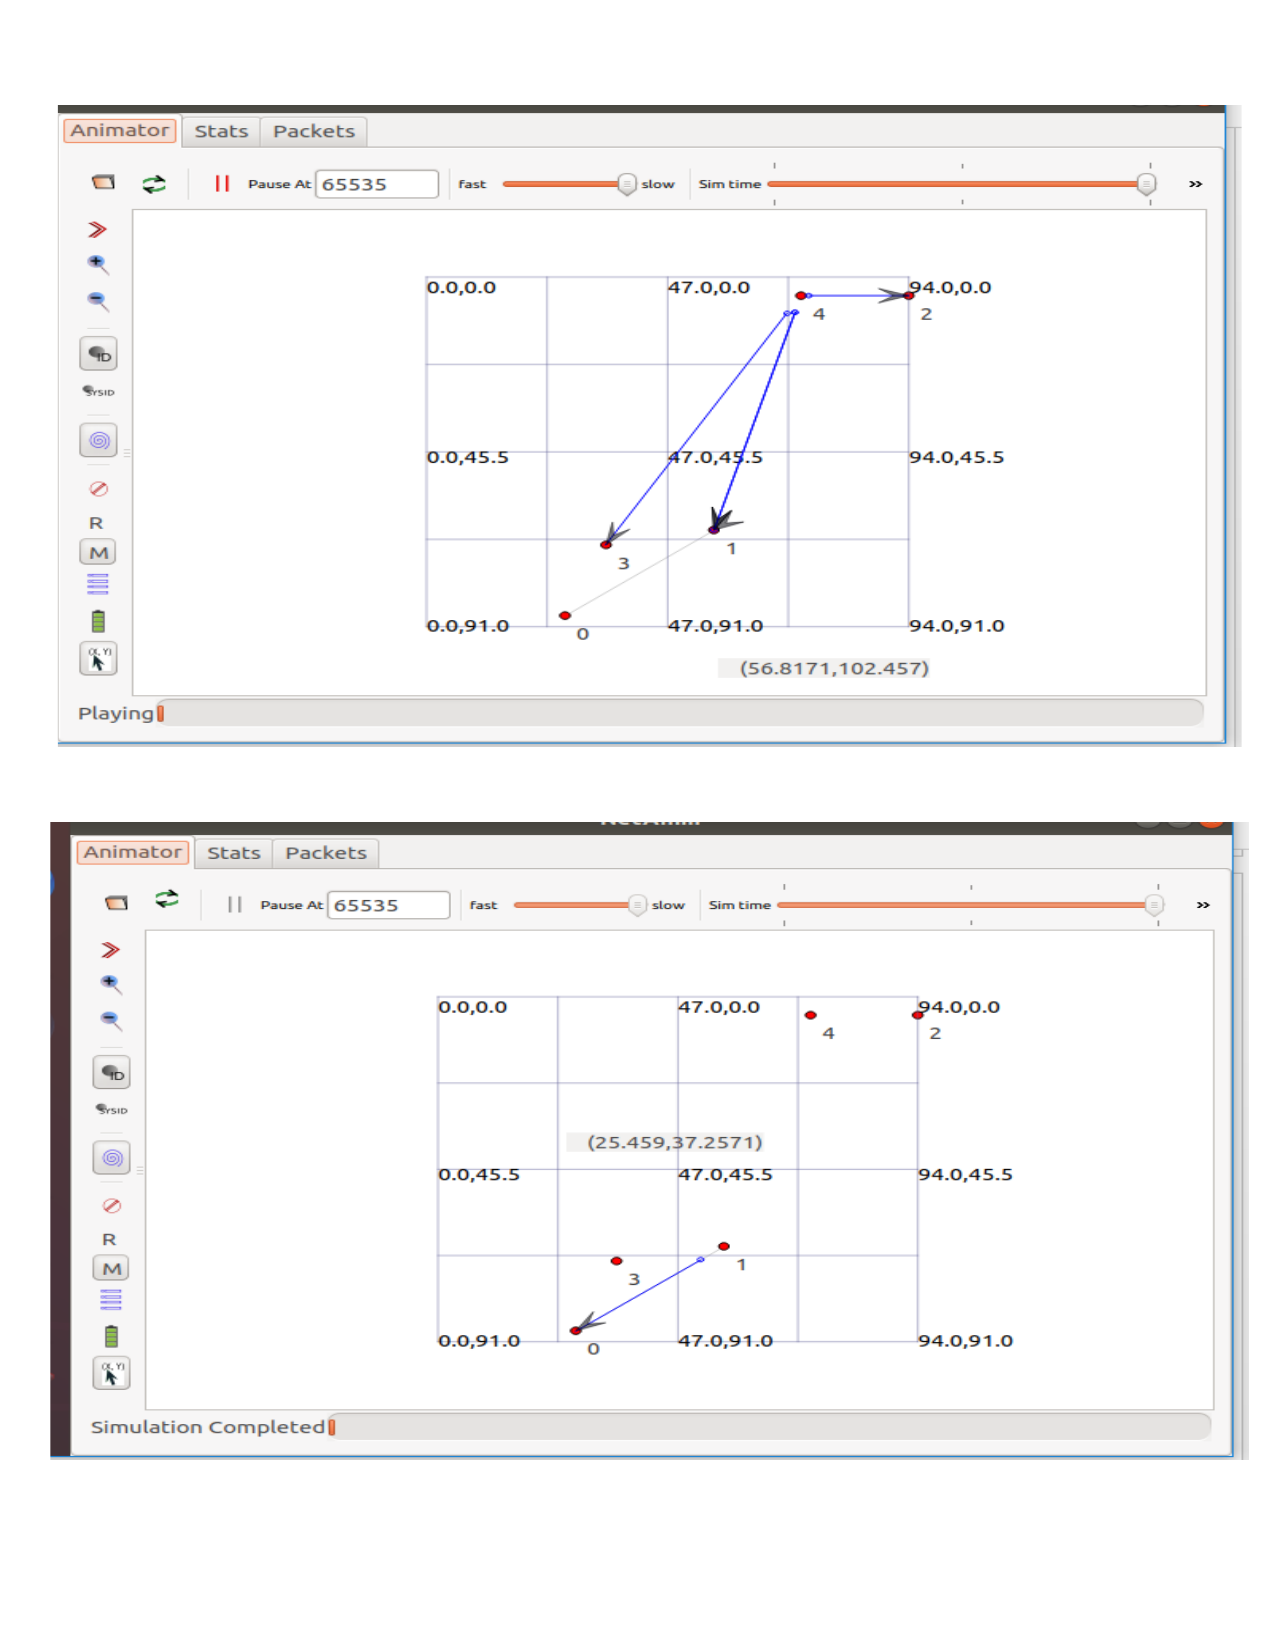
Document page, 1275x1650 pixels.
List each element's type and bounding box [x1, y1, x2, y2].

picture [50, 822, 1249, 1460]
picture [57, 105, 1242, 747]
